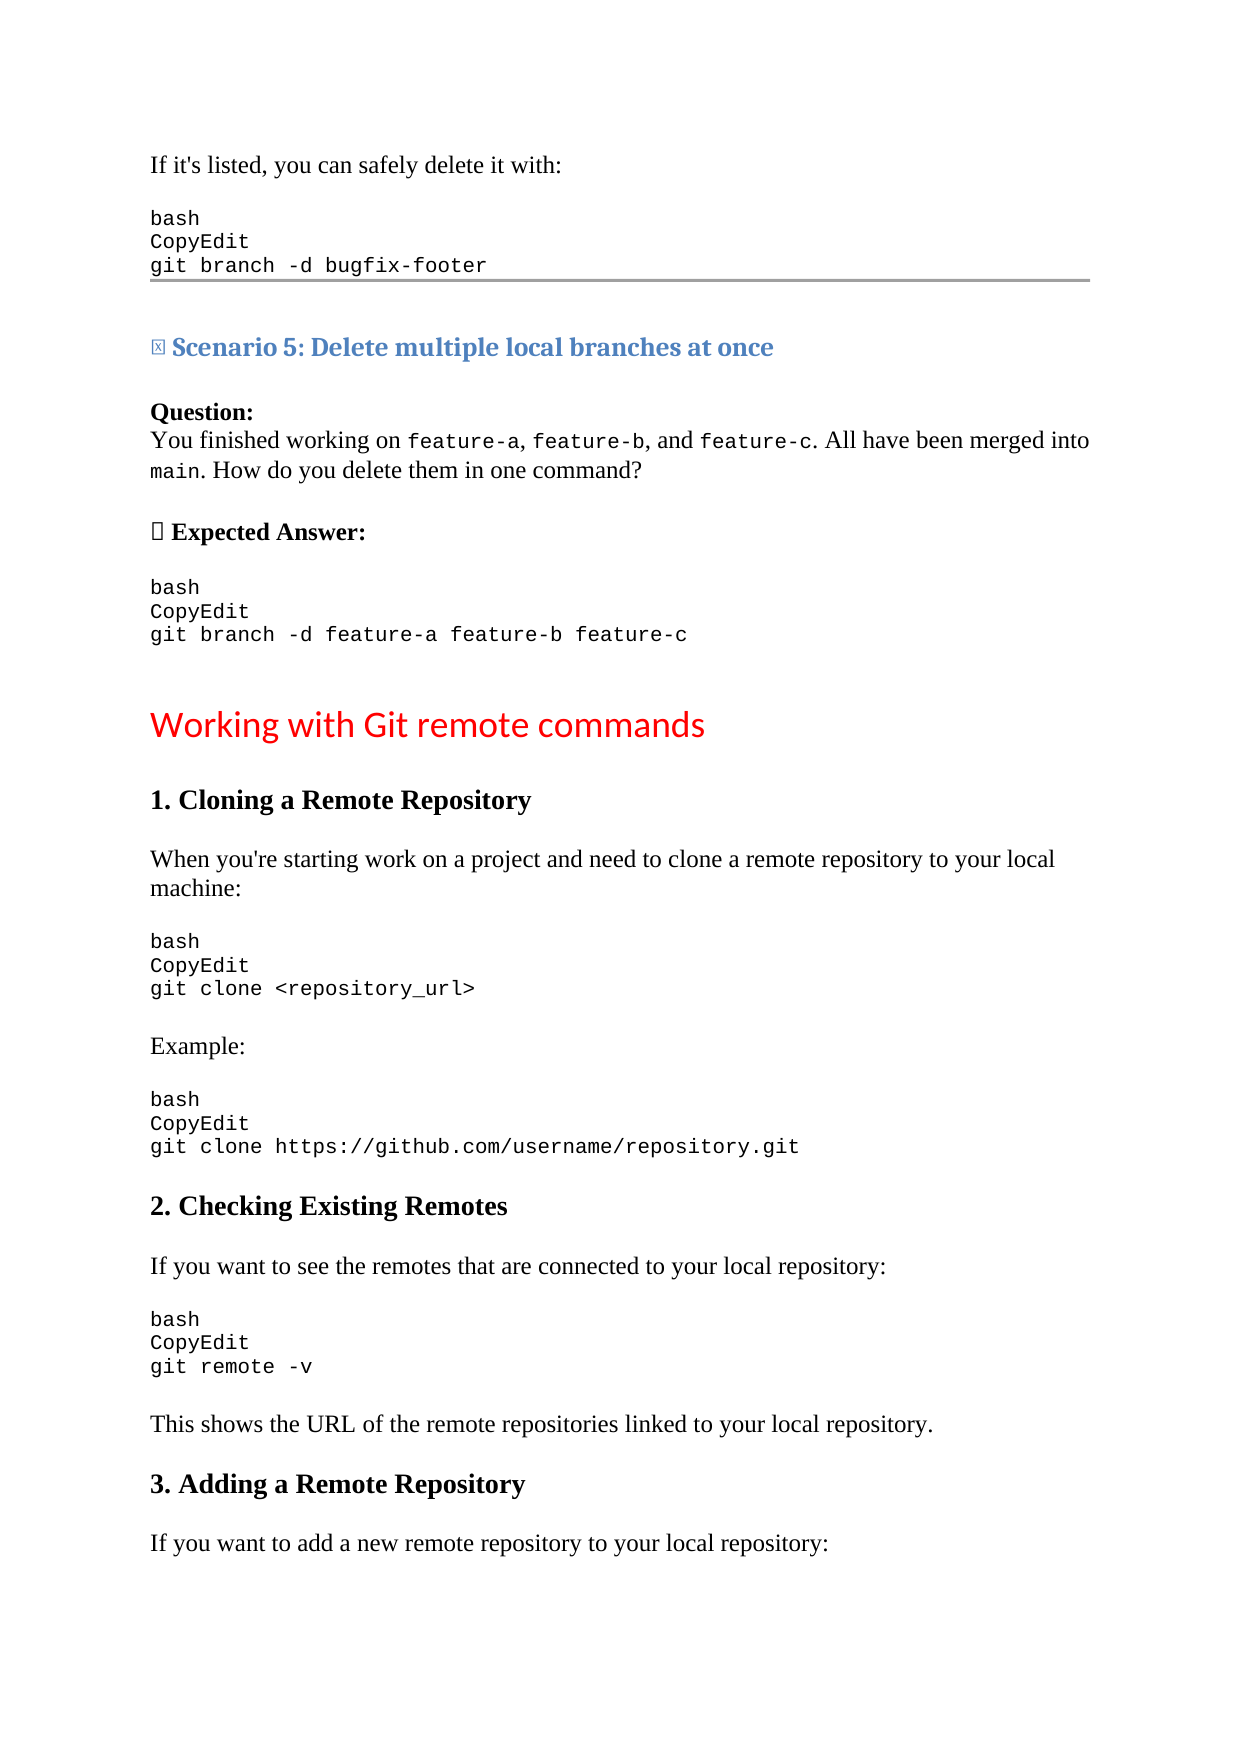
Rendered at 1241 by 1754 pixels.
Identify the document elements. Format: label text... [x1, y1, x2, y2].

text CopyEdit [150, 1113, 1090, 1136]
text ✅ Expected Answer: [150, 514, 1090, 548]
text If you want to see the remotes that are connected to your local repository: [150, 1251, 1090, 1279]
text CopyEdit [150, 601, 1090, 624]
text bash [150, 577, 1090, 601]
text git remote -v [150, 1356, 1090, 1380]
text git clone <repository_url> [150, 978, 1090, 1002]
text CopyEdit [150, 955, 1090, 978]
subtitle 🔹 Scenario 5: Delete multiple local branches at once [150, 332, 1090, 363]
text git branch -d feature-a feature-b feature-c [150, 624, 1090, 648]
text Example: [150, 1031, 1090, 1060]
text bash [150, 931, 1090, 955]
subtitle 3. Adding a Remote Repository [150, 1467, 1090, 1499]
text If you want to add a new remote repository to your local repository: [150, 1528, 1090, 1557]
text This shows the URL of the remote repositories linked to your local repository. [150, 1409, 1090, 1438]
text bash [150, 208, 1090, 232]
text bash [150, 1309, 1090, 1332]
text bash [150, 1089, 1090, 1113]
text If it's listed, you can safely delete it with: [150, 150, 1090, 179]
text When you're starting work on a project and need to clone a remote repository to your local machine: [150, 844, 1090, 902]
subtitle 2. Checking Existing Remotes [150, 1189, 1090, 1222]
subtitle 1. Cloning a Remote Repository [150, 783, 1090, 815]
text CopyEdit [150, 1332, 1090, 1356]
text git branch -d bugfix-footer [150, 255, 1090, 278]
text CopyEdit [150, 232, 1090, 255]
text git clone https://github.com/username/repository.git [150, 1136, 1090, 1160]
text Question: You finished working on feature-a, feature-b, and feature-c. All have been merged into main. How do you delete them in one command? [150, 397, 1090, 485]
text Working with Git remote commands [150, 701, 1090, 747]
